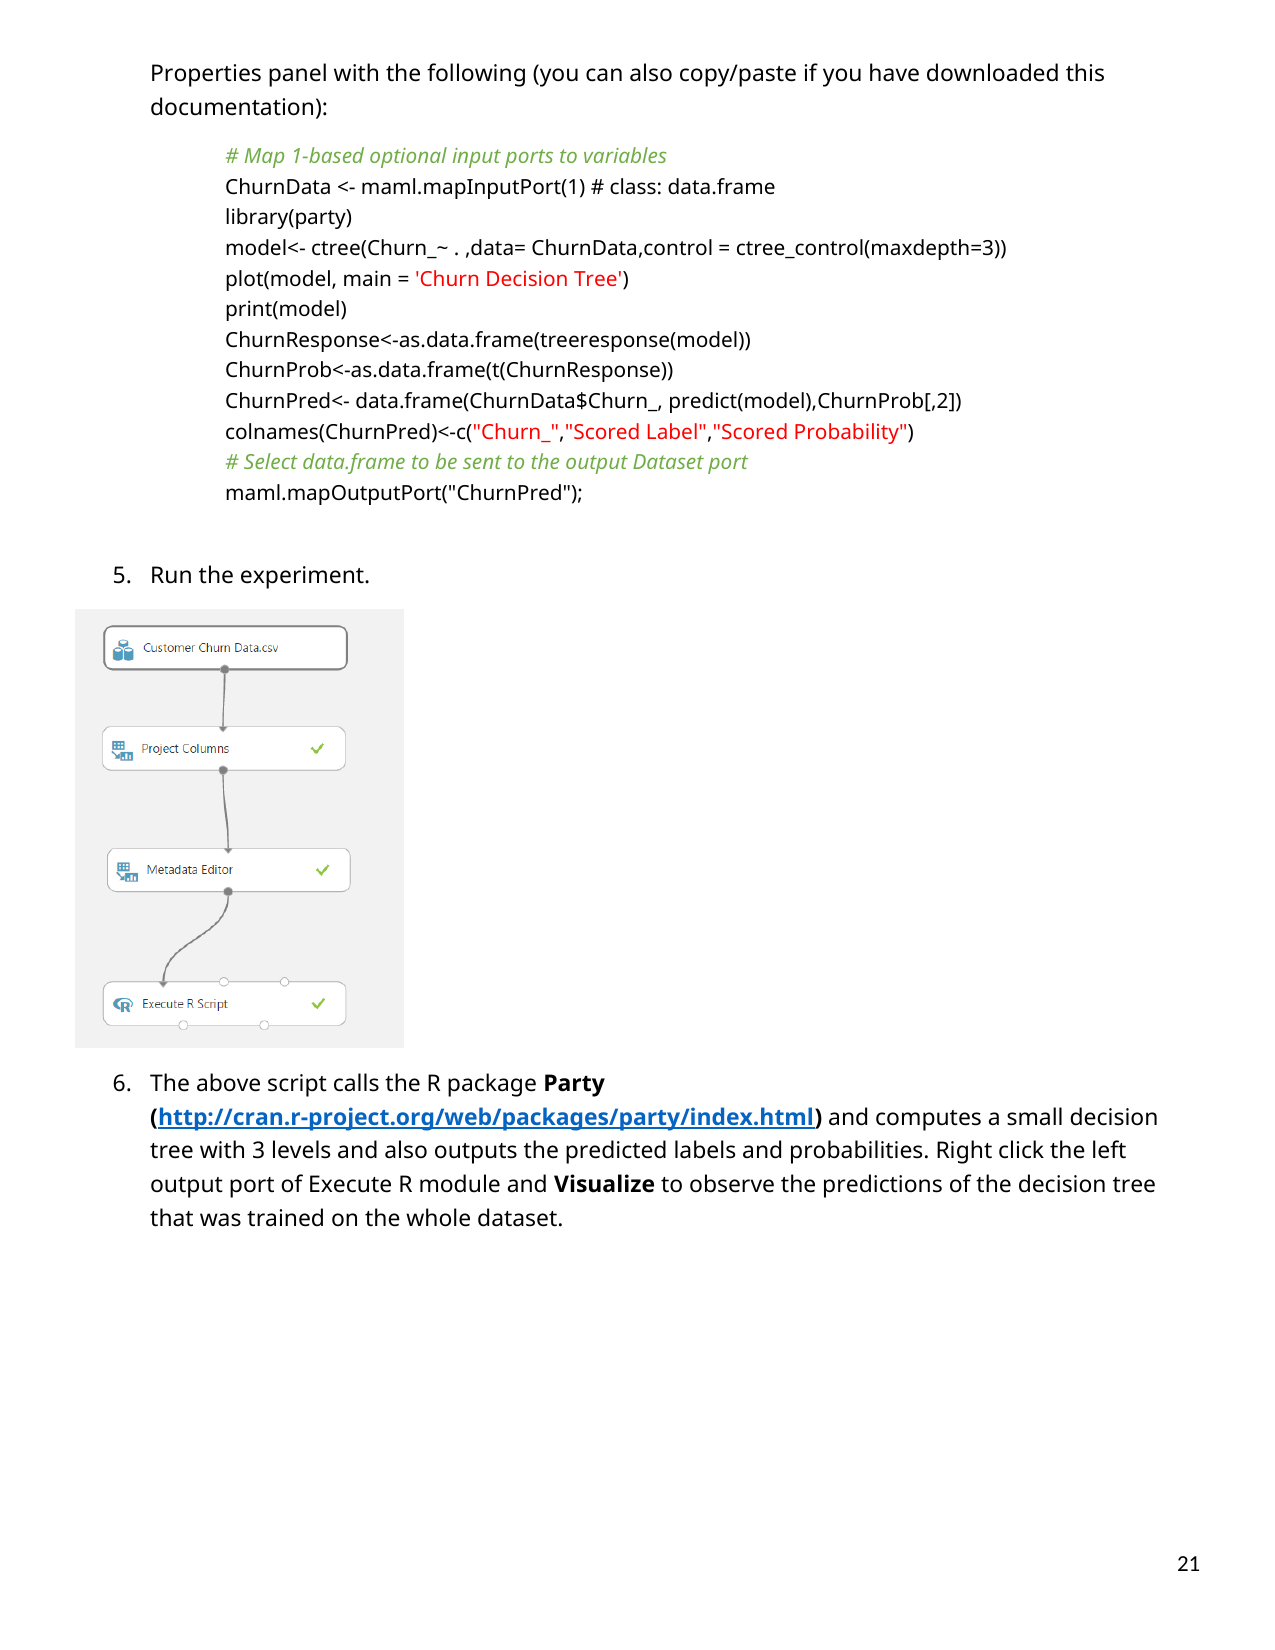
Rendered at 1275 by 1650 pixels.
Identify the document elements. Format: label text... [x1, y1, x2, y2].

text colnames(ChurnPred)<-c("Churn_","Scored Label","Scored Probability") [225, 417, 1200, 445]
text ChurnData <- maml.mapInputPort(1) # class: data.frame [225, 172, 1200, 200]
text # Select data.frame to be sent to the output Dataset port [225, 447, 1200, 476]
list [112, 57, 1200, 122]
list Run the experiment. [112, 559, 1200, 590]
text ChurnProb<-as.data.frame(t(ChurnResponse)) [225, 356, 1200, 384]
text library(party) [225, 202, 1200, 231]
picture [75, 609, 404, 1048]
text ChurnPred<- data.frame(ChurnData$Churn_, predict(model),ChurnProb[,2]) [225, 386, 1200, 414]
text # Map 1-based optional input ports to variables [225, 141, 1200, 169]
text maml.mapOutputPort("ChurnPred"); [225, 478, 1200, 506]
text model<- ctree(Churn_~ . ,data= ChurnData,control = ctree_control(maxdepth=3)) [225, 233, 1200, 261]
list The above script calls the R package Party (http://cran.r-project.org/web/packages/party/index.html) and computes a small decision tree with 3 levels and also outputs the predicted labels and probabilities. Right click the left output port of Execute R module and Visualize to observe the predictions of the decision tree that was trained on the whole dataset. [112, 1067, 1200, 1233]
text print(model) [225, 294, 1200, 323]
text plot(model, main = 'Churn Decision Tree') [225, 264, 1200, 292]
text ChurnResponse<-as.data.frame(treeresponse(model)) [225, 325, 1200, 353]
